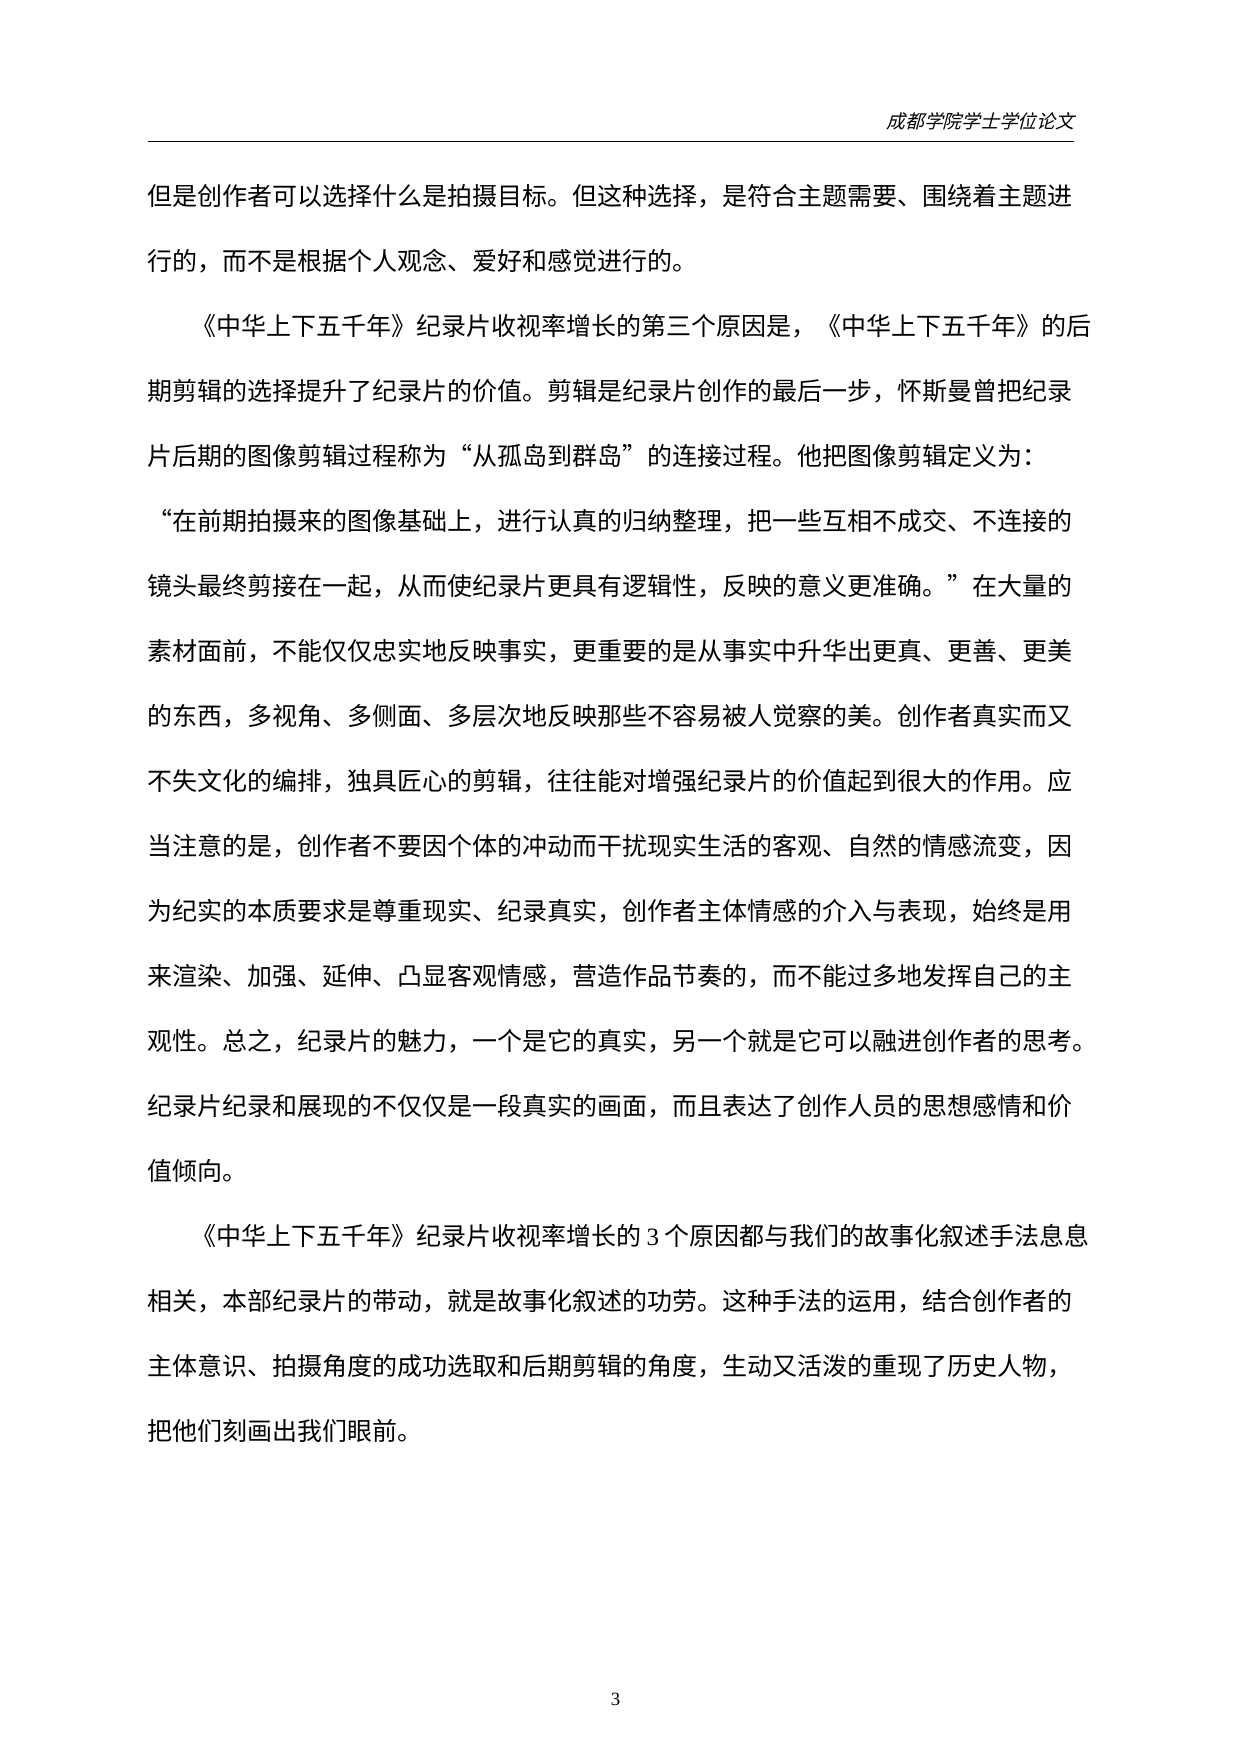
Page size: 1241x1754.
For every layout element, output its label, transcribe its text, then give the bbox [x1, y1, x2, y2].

text 《中华上下五千年》纪录片收视率增长的第三个原因是，《中华上下五千年》的后期剪辑的选择提升了纪录片的价值。剪辑是纪录片创作的最后一步，怀斯曼曾把纪录片后期的图像剪辑过程称为“从孤岛到群岛”的连接过程。他把图像剪辑定义为：“在前期拍摄来的图像基础上，进行认真的归纳整理，把一些互相不成交、不连接的镜头最终剪接在一起，从而使纪录片更具有逻辑性，反映的意义更准确。”在大量的素材面前，不能仅仅忠实地反映事实，更重要的是从事实中升华出更真、更善、更美的东西，多视角、多侧面、多层次地反映那些不容易被人觉察的美。创作者真实而又不失文化的编排，独具匠心的剪辑，往往能对增强纪录片的价值起到很大的作用。应当注意的是，创作者不要因个体的冲动而干扰现实生活的客观、自然的情感流变，因为纪实的本质要求是尊重现实、纪录真实，创作者主体情感的介入与表现，始终是用来渲染、加强、延伸、凸显客观情感，营造作品节奏的，而不能过多地发挥自己的主观性。总之，纪录片的魅力，一个是它的真实，另一个就是它可以融进创作者的思考。纪录片纪录和展现的不仅仅是一段真实的画面，而且表达了创作人员的思想感情和价值倾向。 [148, 292, 1092, 1202]
text 《中华上下五千年》纪录片收视率增长的3个原因都与我们的故事化叙述手法息息相关，本部纪录片的带动，就是故事化叙述的功劳。这种手法的运用，结合创作者的主体意识、拍摄角度的成功选取和后期剪辑的角度，生动又活泼的重现了历史人物，把他们刻画出我们眼前。 [148, 1202, 1092, 1462]
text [148, 162, 1092, 292]
